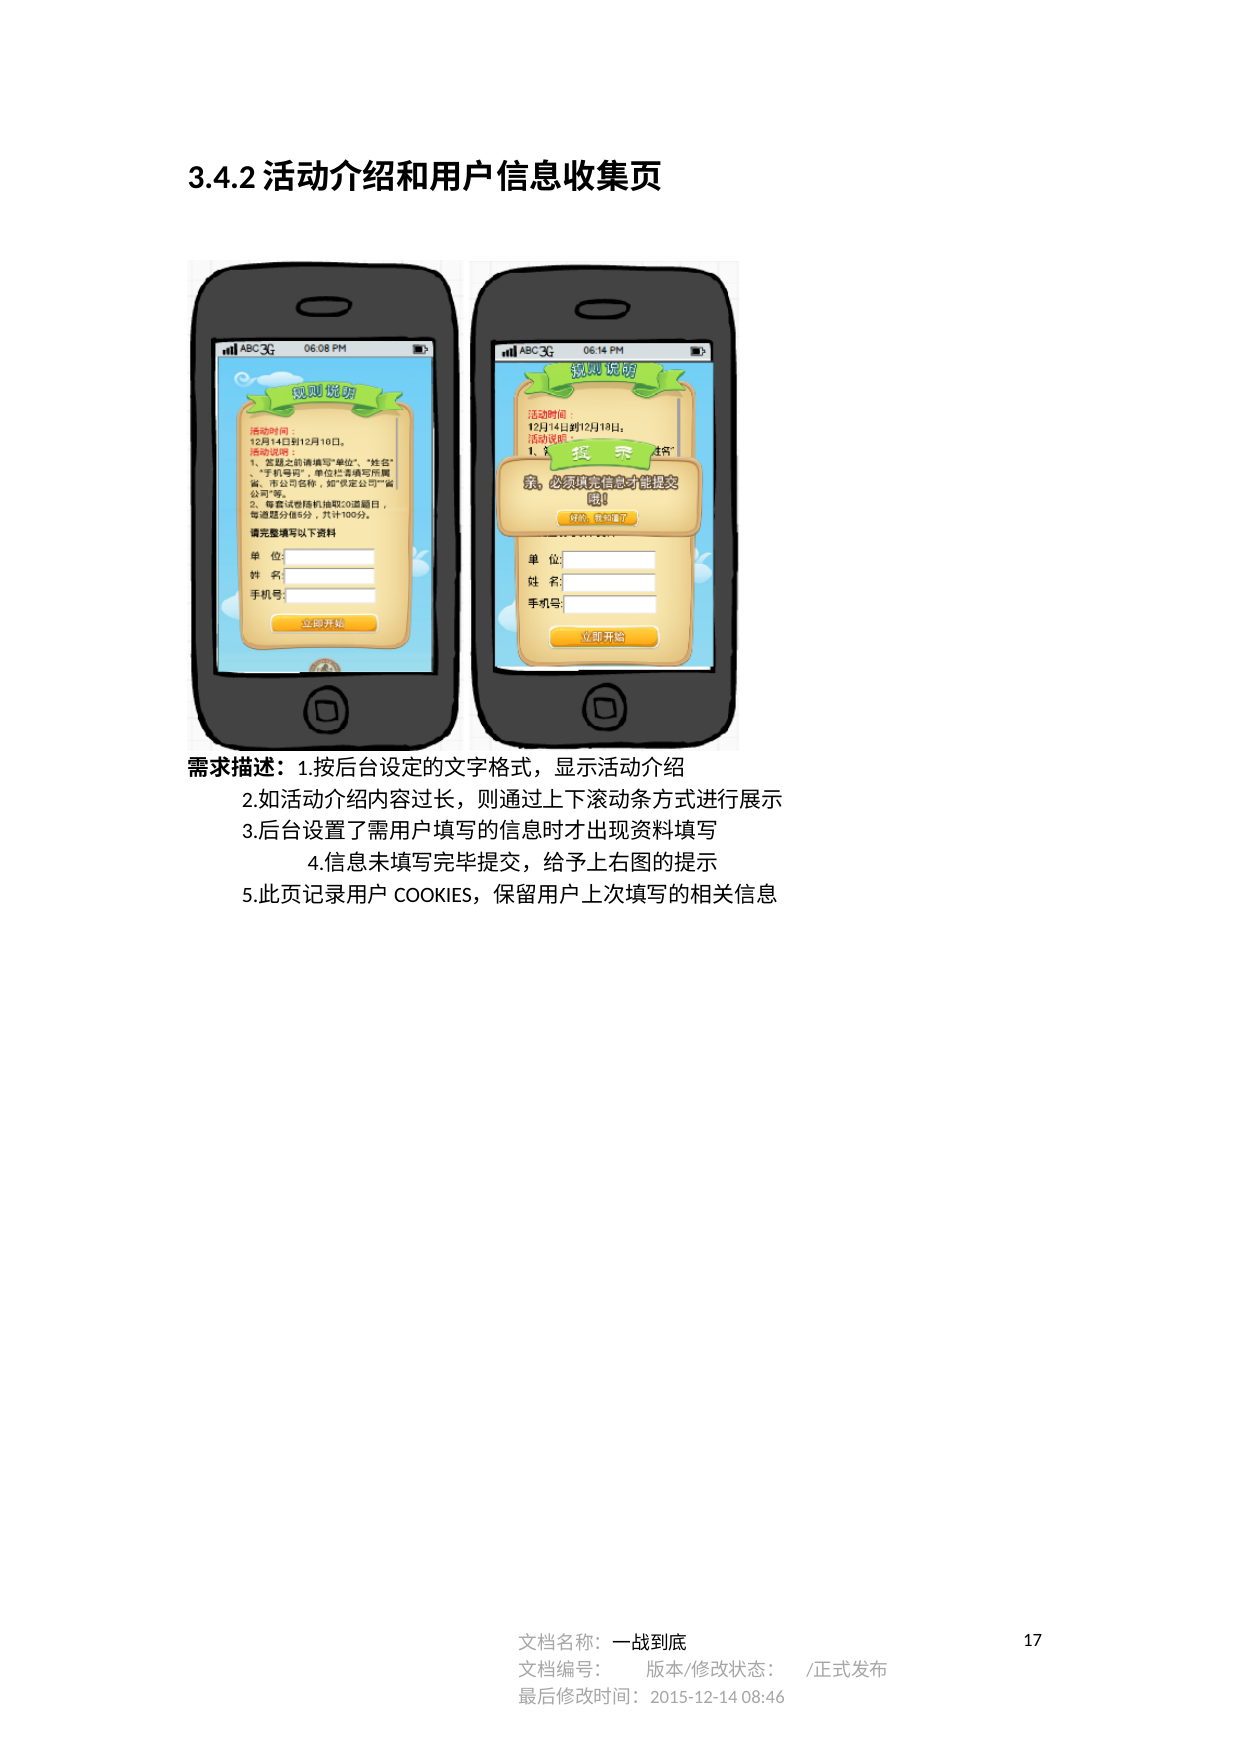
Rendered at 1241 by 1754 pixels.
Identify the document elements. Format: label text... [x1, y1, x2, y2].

text 5.此页记录用户COOKIES，保留用户上次填写的相关信息 [187, 877, 1053, 908]
text 4.信息未填写完毕提交，给予上右图的提示 [187, 845, 1053, 877]
picture [468, 261, 740, 751]
text 2.如活动介绍内容过长，则通过上下滚动条方式进行展示 [187, 782, 1053, 813]
subtitle 3.4.2活动介绍和用户信息收集页 [187, 150, 1053, 198]
picture [187, 260, 464, 751]
text 3.后台设置了需用户填写的信息时才出现资料填写 [187, 813, 1053, 845]
text 需求描述：1.按后台设定的文字格式，显示活动介绍 [187, 750, 1053, 782]
